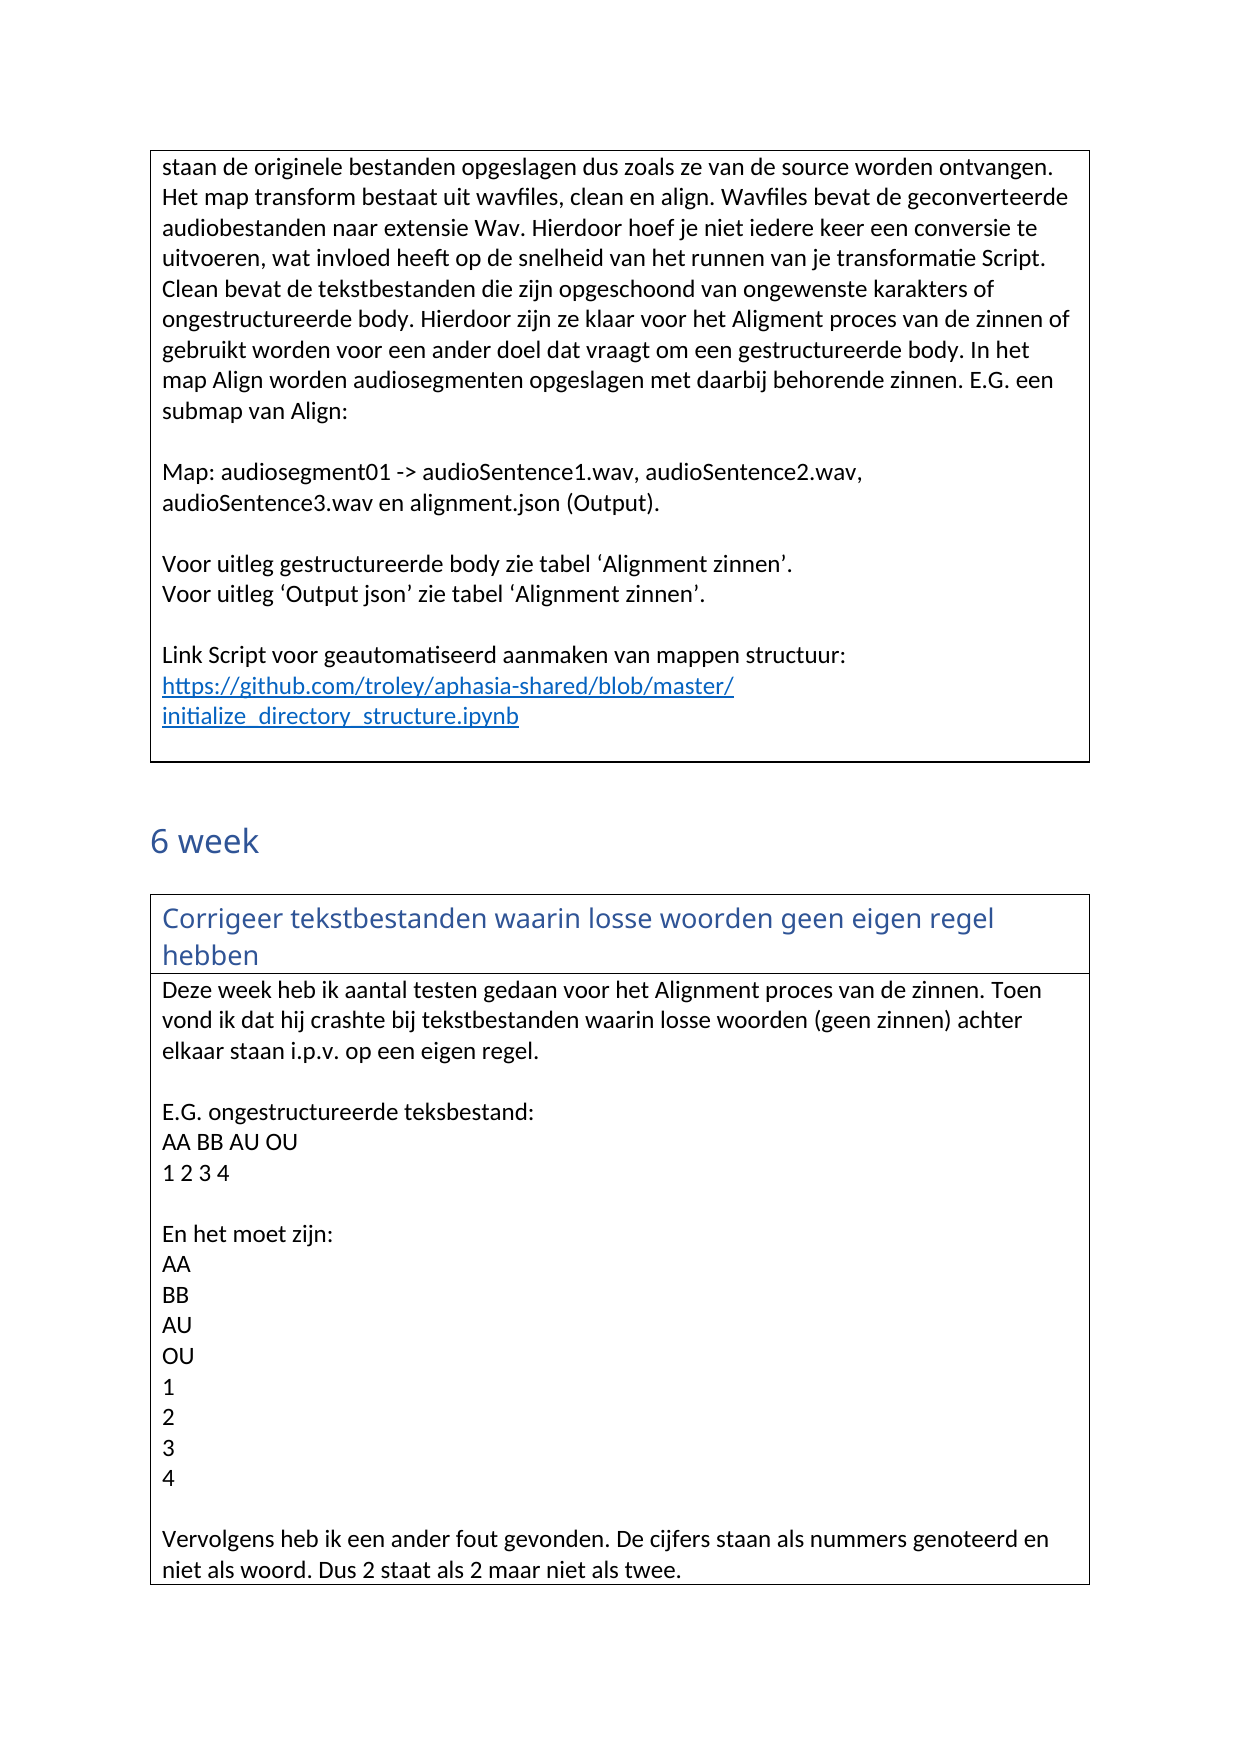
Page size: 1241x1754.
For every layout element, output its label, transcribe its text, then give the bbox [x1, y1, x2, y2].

subtitle 6 week [150, 818, 1090, 863]
table_header Corrigeer tekstbestanden waarin losse woorden geen eigen regel hebben [151, 895, 1089, 973]
